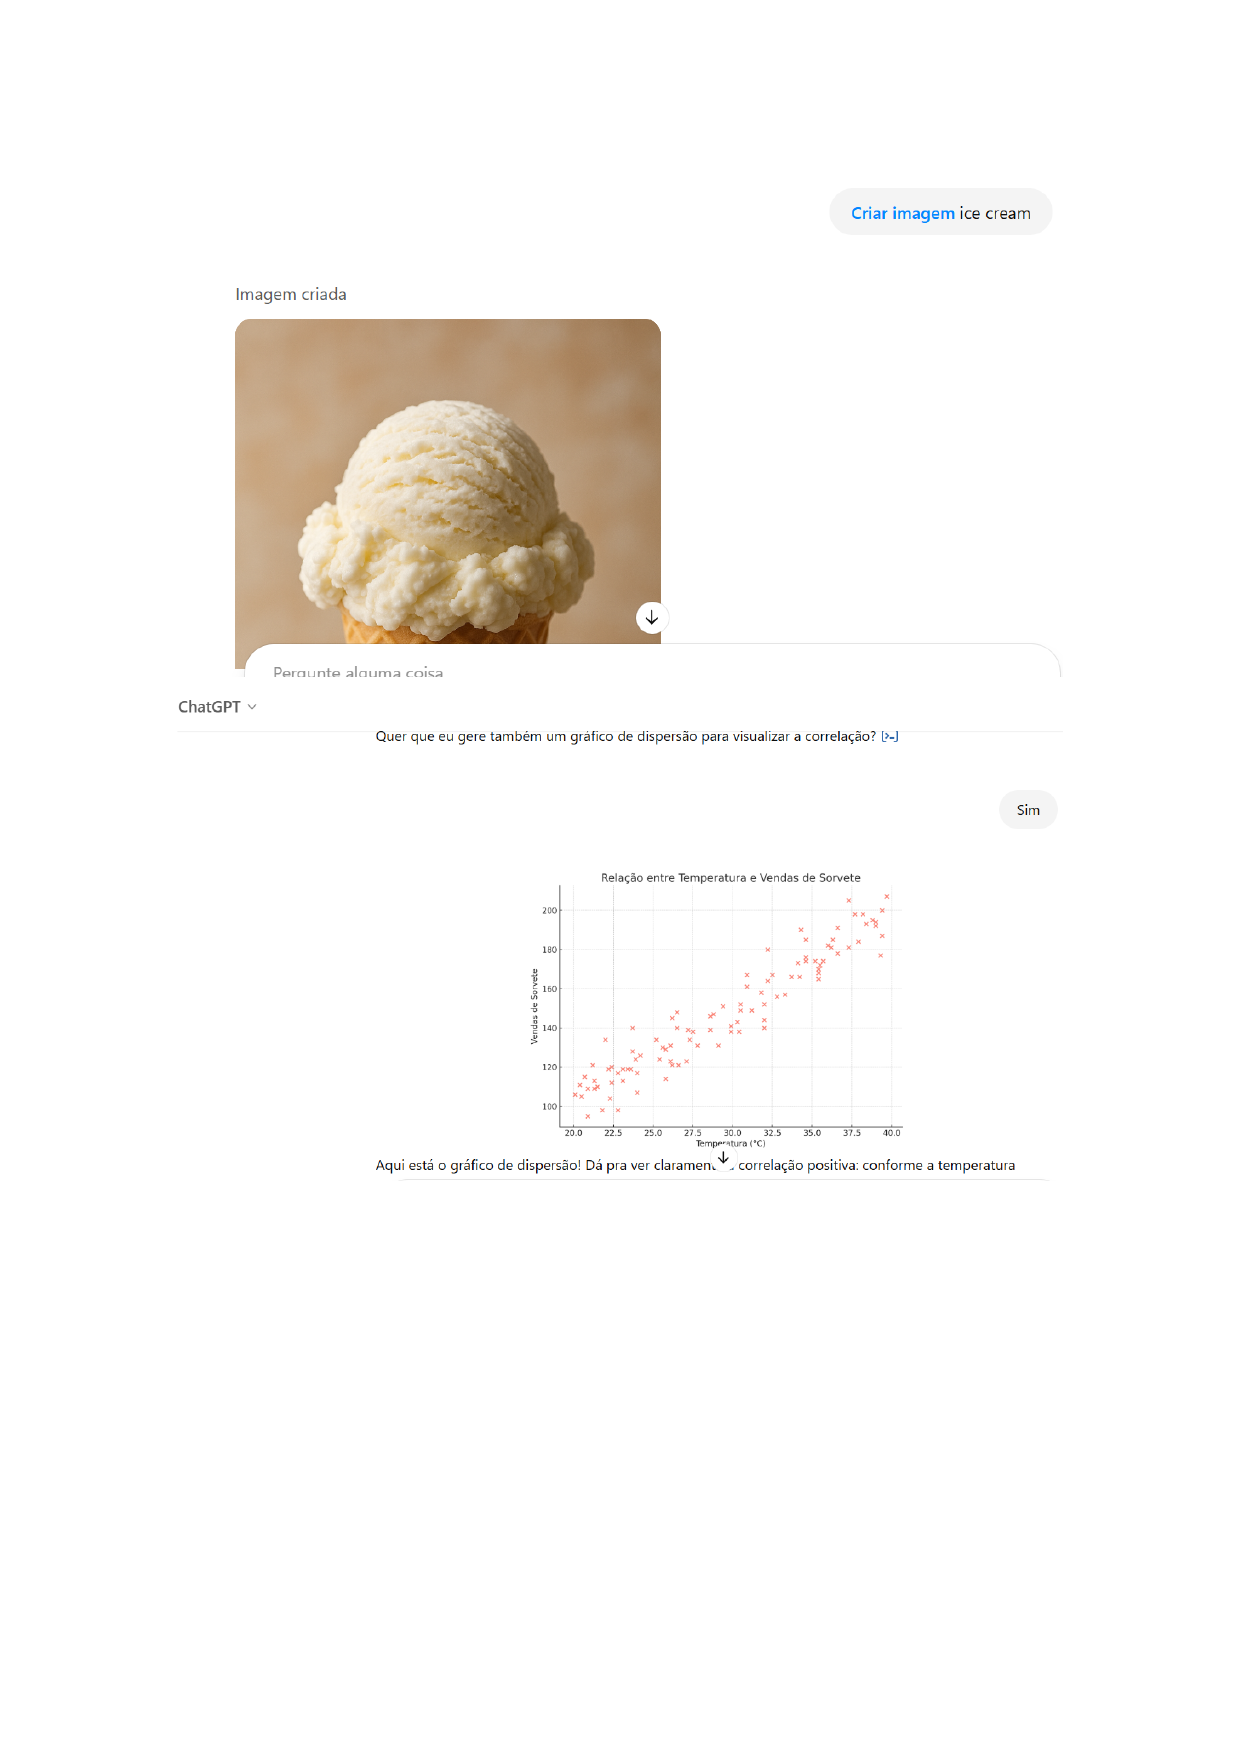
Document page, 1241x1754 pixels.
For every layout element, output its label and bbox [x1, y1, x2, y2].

picture [177, 695, 1063, 1181]
picture [177, 147, 1063, 677]
